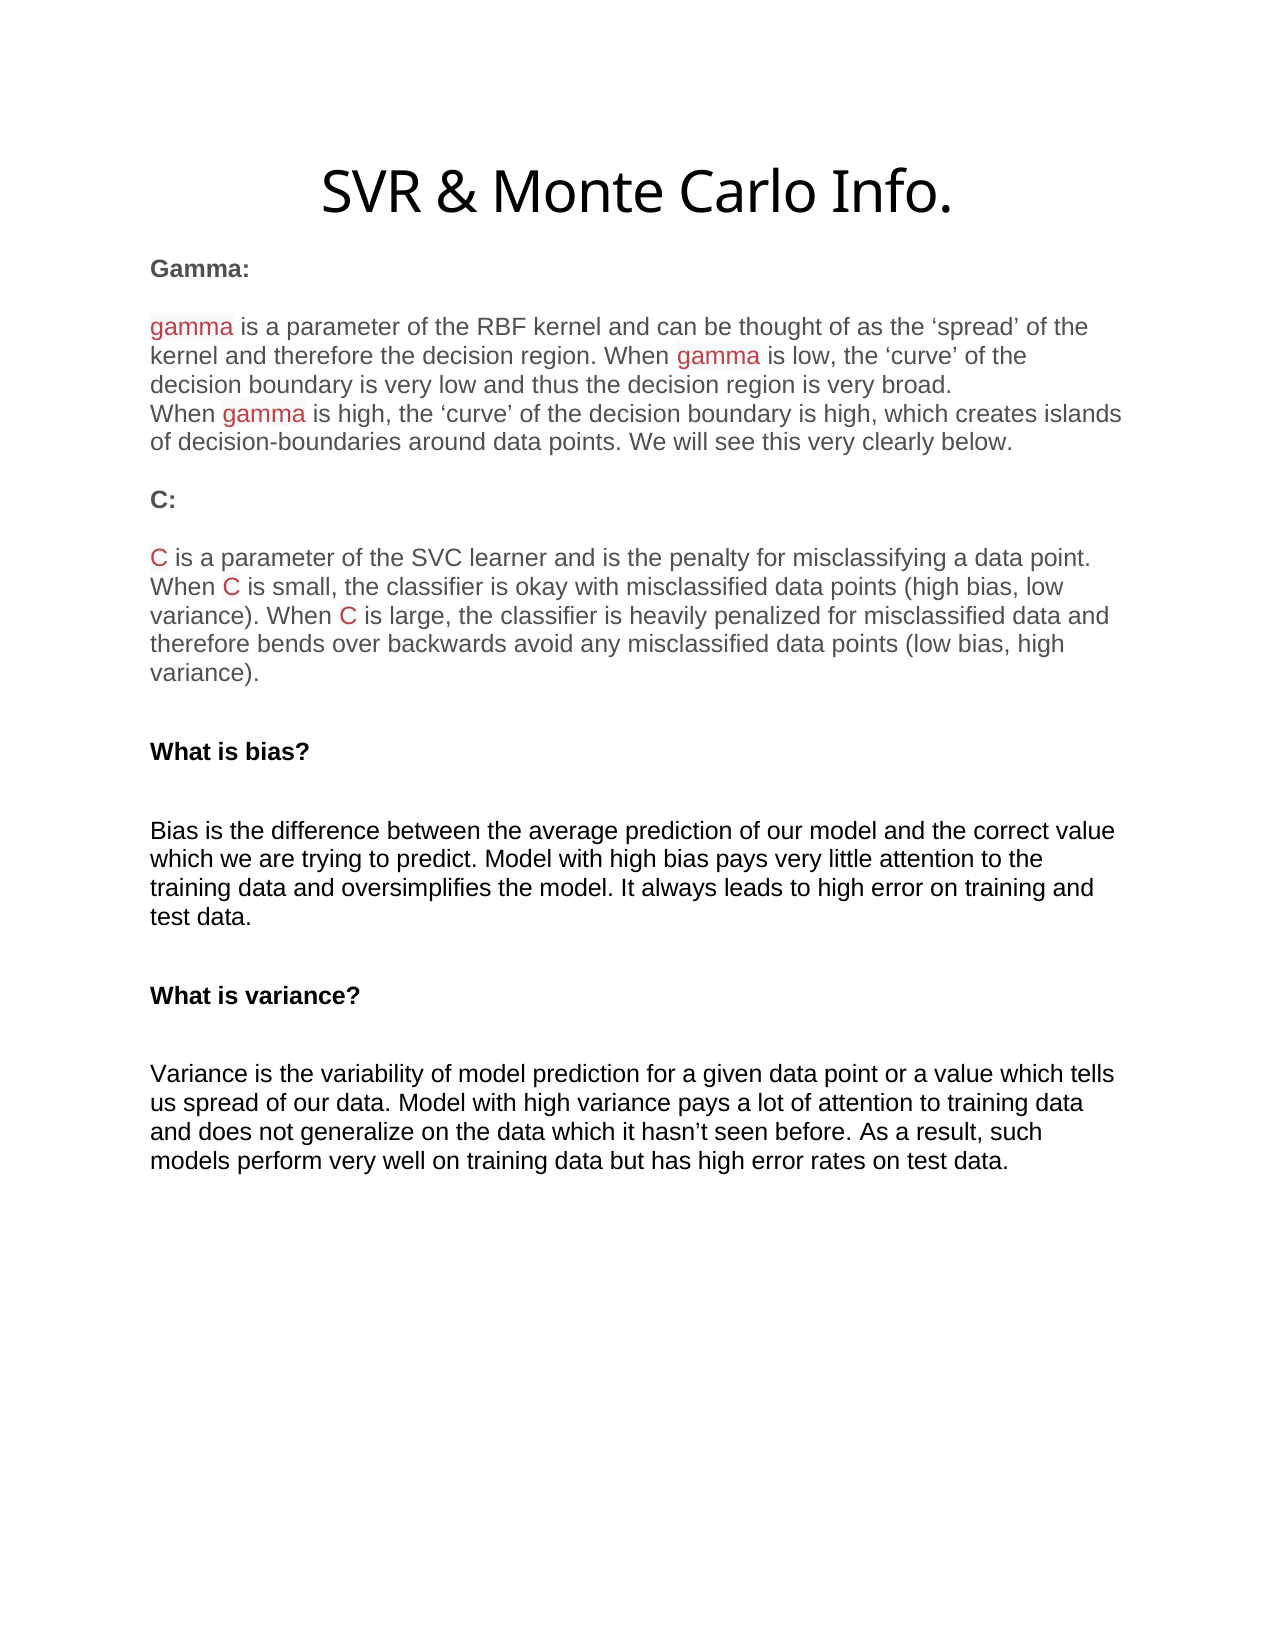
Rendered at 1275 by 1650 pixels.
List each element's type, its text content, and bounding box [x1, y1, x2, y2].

text Gamma: [150, 254, 1125, 283]
text Bias is the difference between the average prediction of our model and the correct value which we are trying to predict. Model with high bias pays very little attention to the training data and oversimplifies the model. It always leads to high error on training and test data. [150, 816, 1125, 931]
text What is variance? [150, 981, 1125, 1009]
text C: [150, 485, 1125, 514]
title SVR & Monte Carlo Info. [150, 150, 1125, 229]
text C is a parameter of the SVC learner and is the penalty for misclassifying a data point. When C is small, the classifier is okay with misclassified data points (high bias, low variance). When C is large, the classifier is heavily penalized for misclassified data and therefore bends over backwards avoid any misclassified data points (low bias, high variance). [150, 543, 1125, 687]
text What is bias? [150, 737, 1125, 766]
text gamma is a parameter of the RBF kernel and can be thought of as the ‘spread’ of the kernel and therefore the decision region. When gamma is low, the ‘curve’ of the decision boundary is very low and thus the decision region is very broad. When gamma is high, the ‘curve’ of the decision boundary is high, which creates islands of decision-boundaries around data points. We will see this very clearly below. [150, 312, 1125, 456]
text Variance is the variability of model prediction for a given data point or a value which tells us spread of our data. Model with high variance pays a lot of attention to training data and does not generalize on the data which it hasn’t seen before. As a result, such models perform very well on training data but has high error rates on test data. [150, 1059, 1125, 1174]
